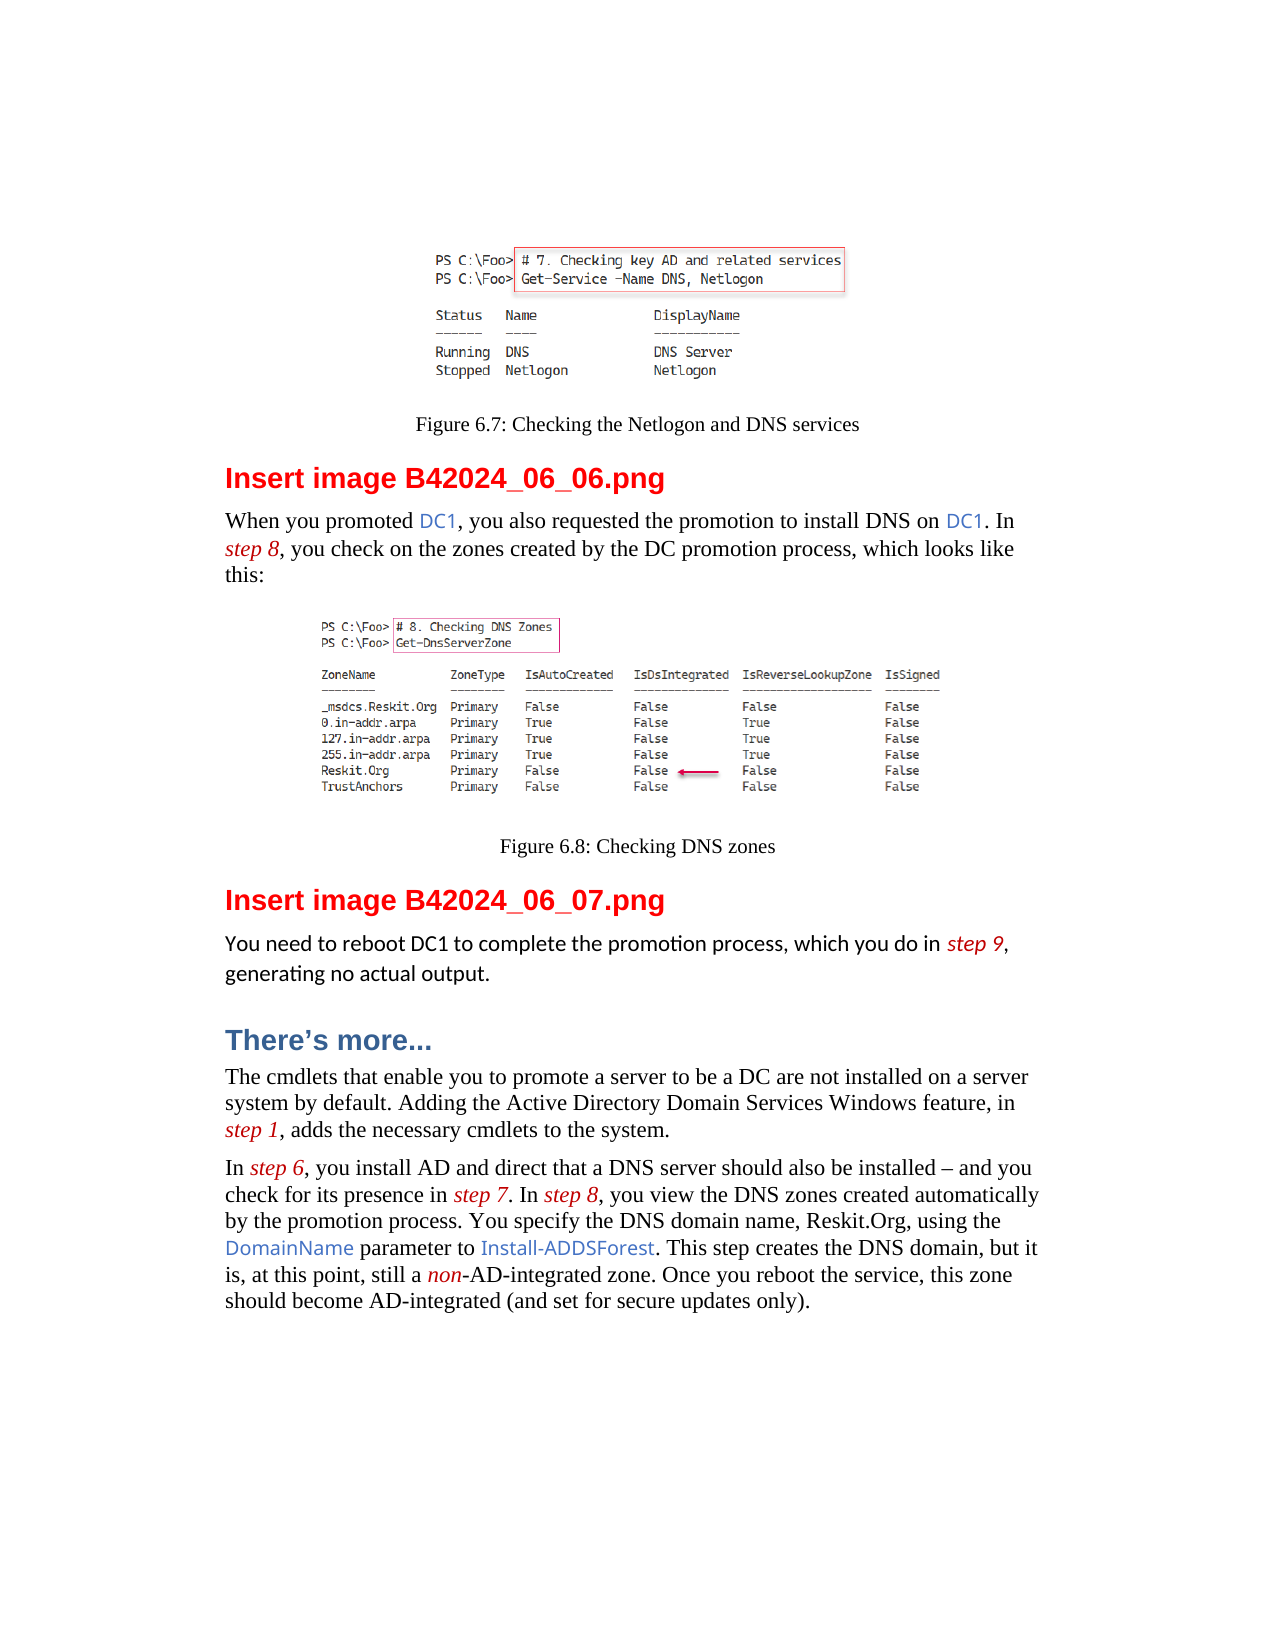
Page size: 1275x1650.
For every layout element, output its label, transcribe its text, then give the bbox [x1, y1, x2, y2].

list Insert image B42024_06_07.png [225, 883, 1050, 917]
text Figure 6.8: Checking DNS zones [225, 834, 1050, 858]
text In step 6, you install AD and direct that a DNS server should also be installed – and you check for its presence in step 7. In step 8, you view the DNS zones created automatically by the promotion process. You specify the DNS domain name, Reskit.Org, using the DomainName parameter to Install-ADDSForest. This step creates the DNS domain, but it is, at this point, still a non-AD-integrated zone. Once you reboot the service, this zone should become AD-integrated (and set for secure updates only). [225, 1154, 1050, 1313]
text When you promoted DC1, you also requested the promotion to install DNS on DC1. In step 8, you check on the zones created by the DC promotion process, which looks like this: [225, 507, 1050, 587]
text The cmdlets that enable you to promote a server to be a DC are not installed on a server system by default. Adding the Active Directory Domain Services Windows feature, in step 1, adds the necessary cmdlets to the system. [225, 1063, 1050, 1142]
text Figure 6.7: Checking the Netlogon and DNS services [225, 412, 1050, 436]
list Insert image B42024_06_06.png [225, 461, 1050, 495]
subtitle There’s more... [225, 1023, 1050, 1057]
text You need to reboot DC1 to complete the promotion process, which you do in step 9, generating no actual output. [225, 929, 1050, 988]
picture [313, 612, 962, 810]
picture [425, 244, 851, 388]
